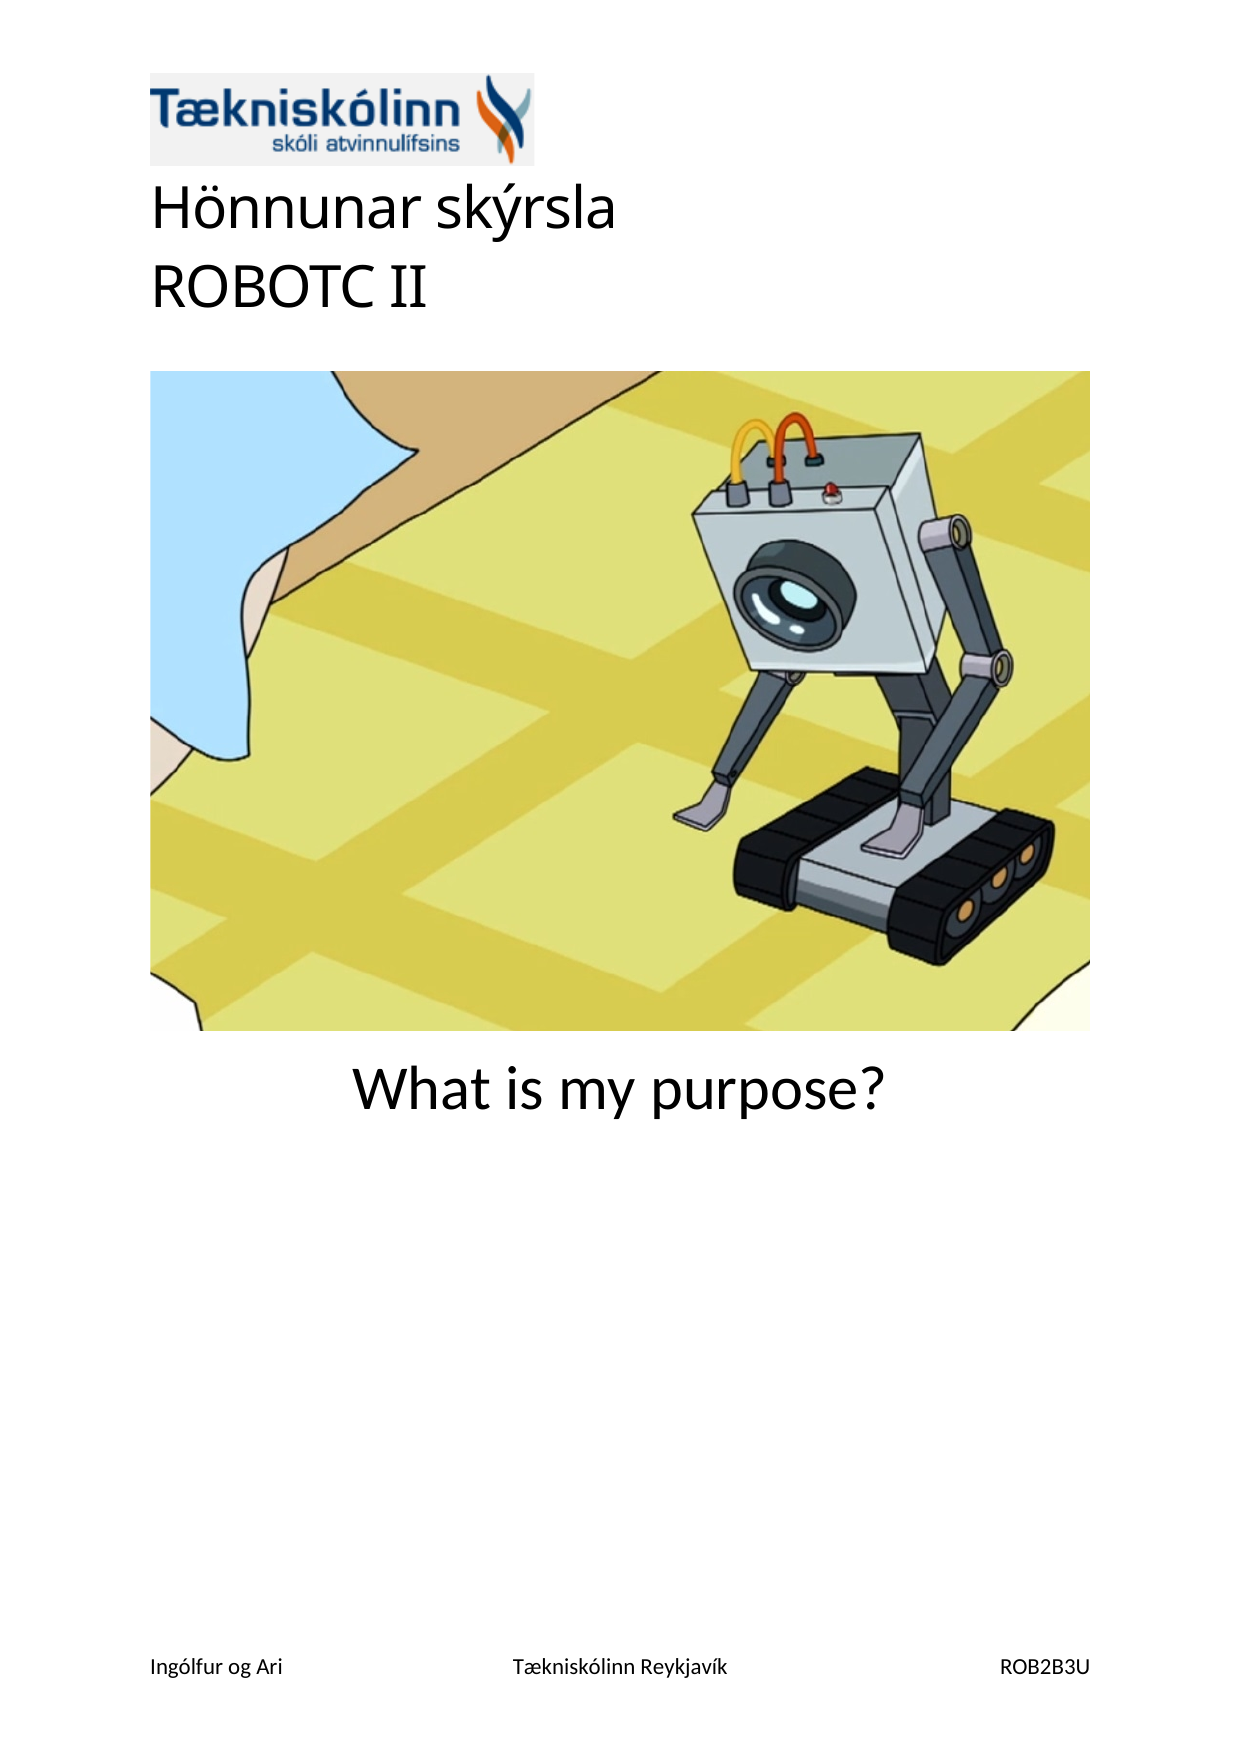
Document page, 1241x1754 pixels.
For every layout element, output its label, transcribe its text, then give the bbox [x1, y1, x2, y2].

picture [150, 73, 535, 166]
title Hönnunar skýrsla [150, 166, 1090, 245]
picture [150, 371, 1090, 1031]
text What is my purpose? [150, 1049, 1090, 1125]
title ROBOTC II [150, 245, 1090, 325]
